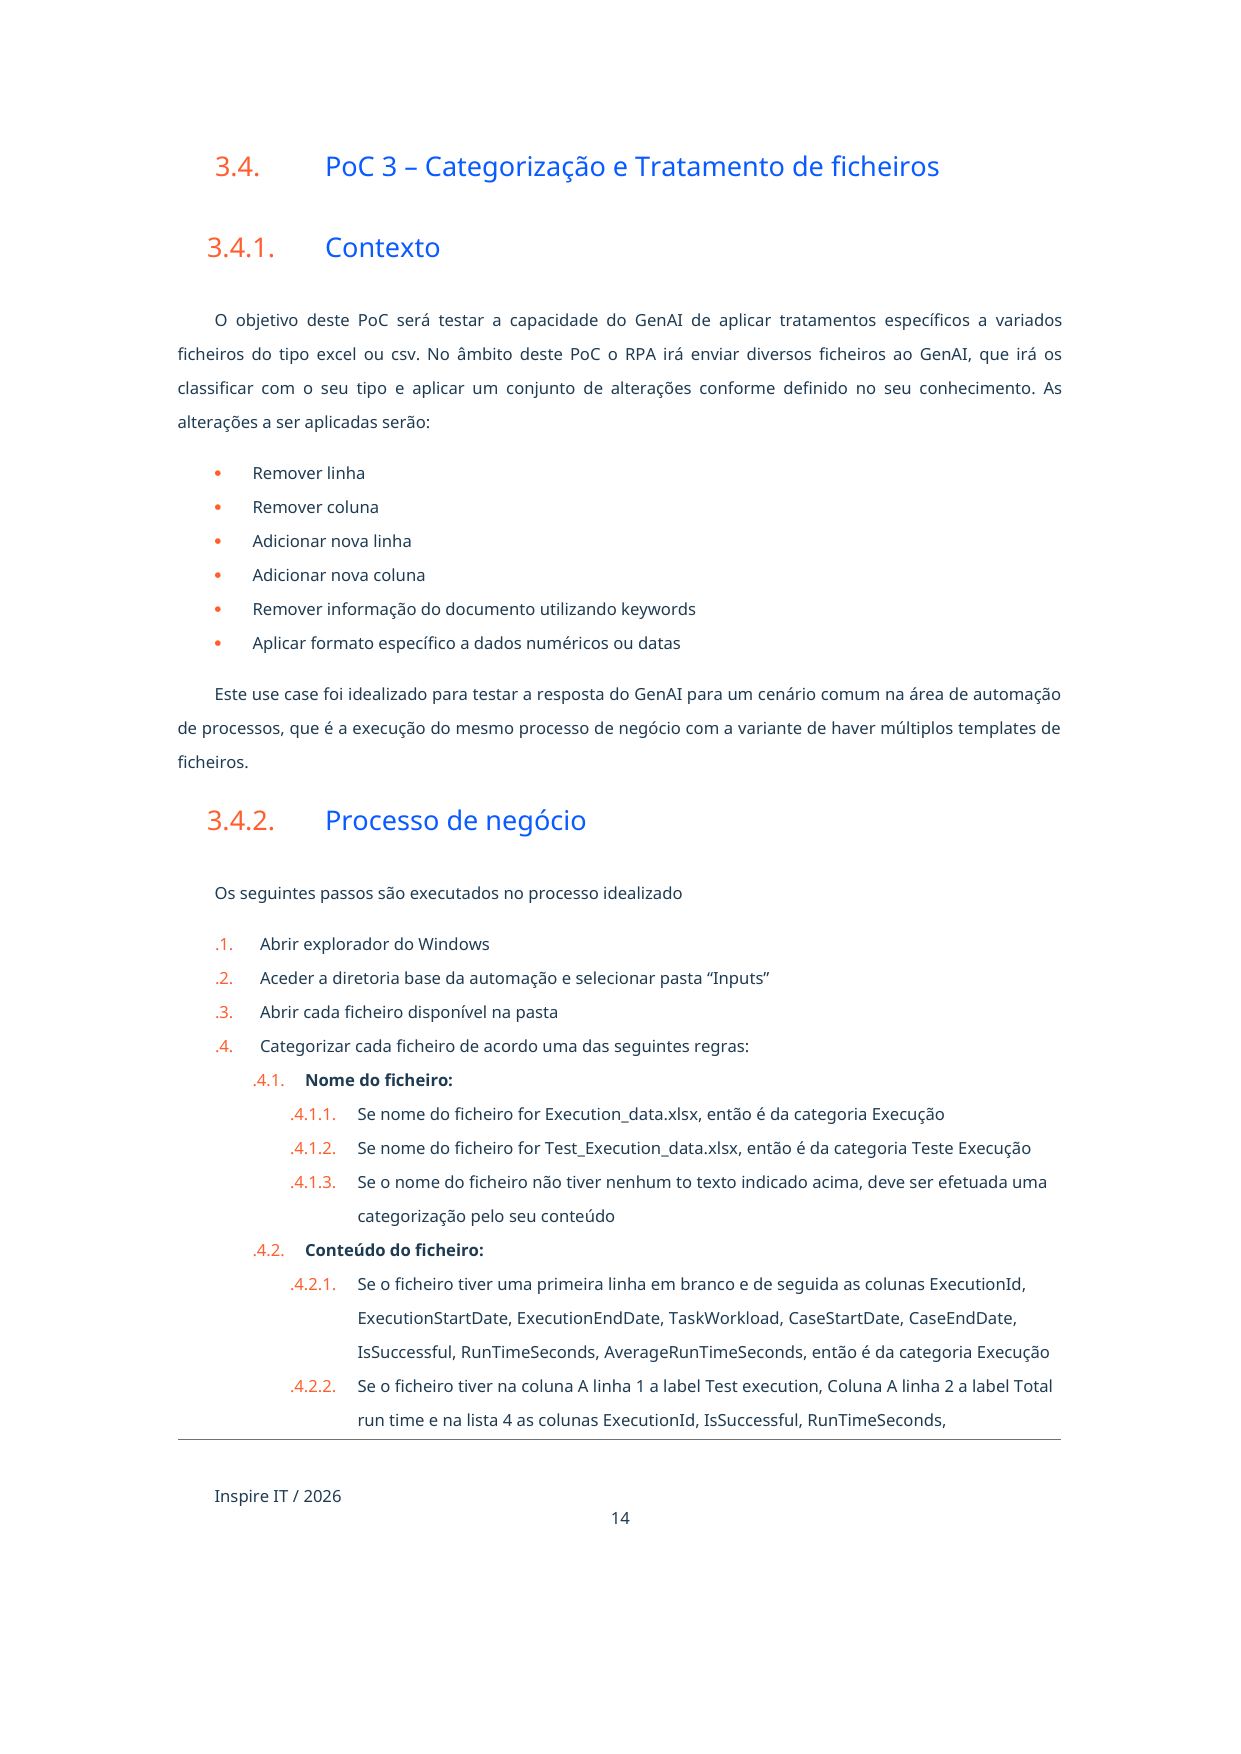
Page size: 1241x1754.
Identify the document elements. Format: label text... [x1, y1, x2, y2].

list Abrir explorador do Windows [215, 932, 1063, 955]
list Aplicar formato específico a dados numéricos ou datas [215, 632, 1063, 654]
list Abrir cada ficheiro disponível na pasta [215, 1000, 1063, 1023]
list Adicionar nova linha [215, 529, 1063, 552]
list Se o ficheiro tiver uma primeira linha em branco e de seguida as colunas ExecutionId, ExecutionStartDate, ExecutionEndDate, TaskWorkload, CaseStartDate, CaseEndDate, IsSuccessful, RunTimeSeconds, AverageRunTimeSeconds, então é da categoria Execução [290, 1273, 1063, 1364]
subtitle Processo de negócio [207, 801, 1058, 838]
list Se nome do ficheiro for Test_Execution_data.xlsx, então é da categoria Teste Execução [290, 1137, 1063, 1159]
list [290, 1375, 1063, 1432]
subtitle PoC 3 – Categorização e Tratamento de ficheiros [215, 148, 1063, 184]
list Adicionar nova coluna [215, 563, 1063, 586]
text O objetivo deste PoC será testar a capacidade do GenAI de aplicar tratamentos específicos a variados ficheiros do tipo excel ou csv. No âmbito deste PoC o RPA irá enviar diversos ficheiros ao GenAI, que irá os classificar com o seu tipo e aplicar um conjunto de alterações conforme definido no seu conhecimento. As alterações a ser aplicadas serão: [177, 308, 1063, 433]
list Aceder a diretoria base da automação e selecionar pasta “Inputs” [215, 966, 1063, 989]
list Remover coluna [215, 495, 1063, 518]
list Se nome do ficheiro for Execution_data.xlsx, então é da categoria Execução [290, 1102, 1063, 1125]
list Remover linha [215, 461, 1063, 484]
text Os seguintes passos são executados no processo idealizado [177, 881, 1063, 904]
text Este use case foi idealizado para testar a resposta do GenAI para um cenário comum na área de automação de processos, que é a execução do mesmo processo de negócio com a variante de haver múltiplos templates de ficheiros. [177, 682, 1063, 773]
list Se o nome do ficheiro não tiver nenhum to texto indicado acima, deve ser efetuada uma categorização pelo seu conteúdo [290, 1171, 1063, 1227]
list Nome do ficheiro: [252, 1068, 1063, 1091]
list Remover informação do documento utilizando keywords [215, 597, 1063, 620]
subtitle Contexto [207, 228, 1058, 265]
list Categorizar cada ficheiro de acordo uma das seguintes regras: [215, 1034, 1063, 1057]
list Conteúdo do ficheiro: [252, 1239, 1063, 1261]
